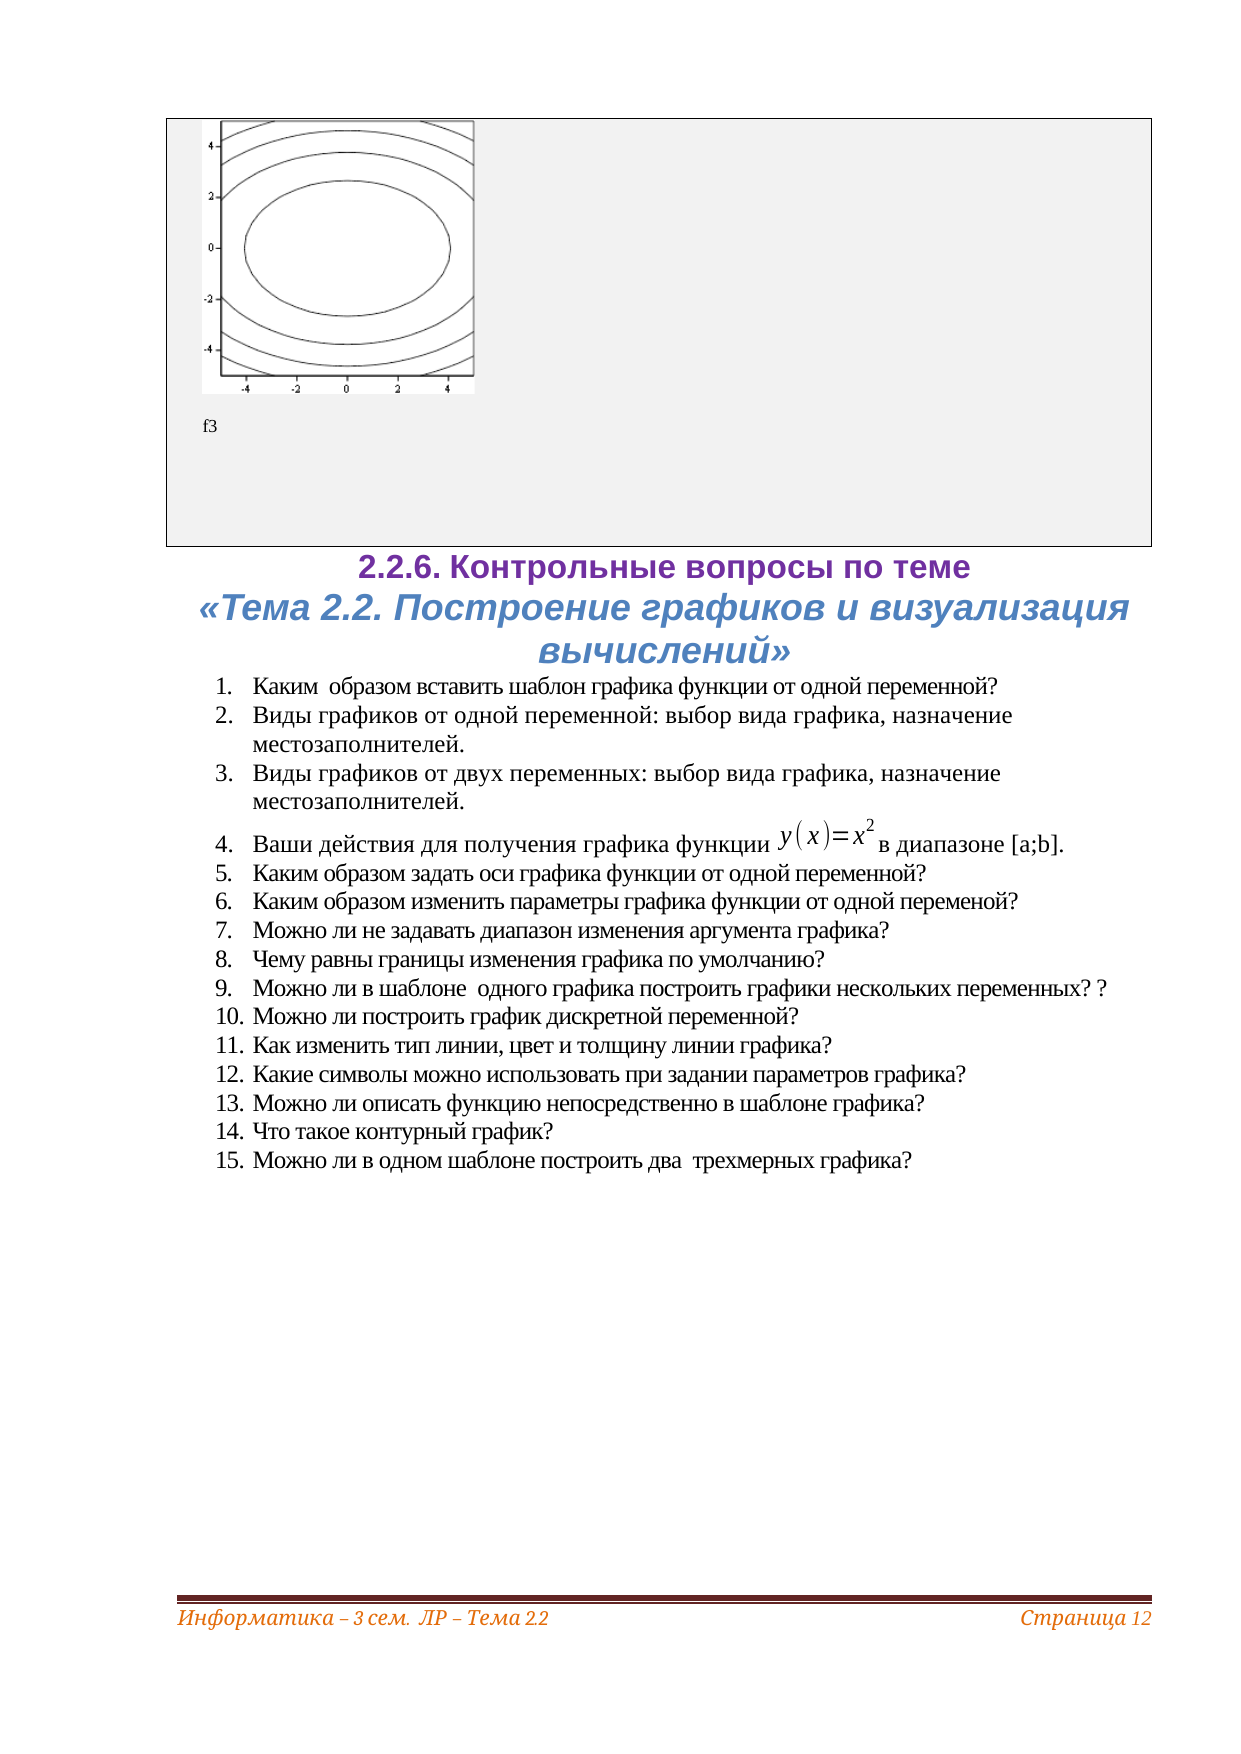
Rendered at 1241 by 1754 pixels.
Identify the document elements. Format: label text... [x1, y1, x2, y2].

list Виды графиков от двух переменных: выбор вида графика, назначение местозаполнителей. [215, 758, 1152, 815]
list Можно ли в шаблоне одного графика построить графики нескольких переменных? ? [215, 973, 1152, 1001]
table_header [167, 119, 1151, 546]
list Ваши действия для получения графика функции в диапазоне [a;b]. [215, 815, 1152, 858]
list Можно ли описать функцию непосредственно в шаблоне графика? [215, 1088, 1152, 1116]
list Каким образом задать оси графика функции от одной переменной? [215, 858, 1152, 886]
list Как изменить тип линии, цвет и толщину линии графика? [215, 1030, 1152, 1059]
list Какие символы можно использовать при задании параметров графика? [215, 1059, 1152, 1088]
subtitle 2.2.6. Контрольные вопросы по теме «Тема 2.2. Построение графиков и визуализация вычислений» [177, 547, 1152, 671]
list Каким образом вставить шаблон графика функции от одной переменной? [215, 671, 1152, 700]
list Можно ли построить график дискретной переменной? [215, 1001, 1152, 1030]
list Можно ли не задавать диапазон изменения аргумента графика? [215, 915, 1152, 944]
list Каким образом изменить параметры графика функции от одной переменой? [215, 886, 1152, 915]
list Можно ли в одном шаблоне построить два трехмерных графика? [215, 1145, 1152, 1174]
list Что такое контурный график? [215, 1116, 1152, 1145]
list Чему равны границы изменения графика по умолчанию? [215, 944, 1152, 973]
list Виды графиков от одной переменной: выбор вида графика, назначение местозаполнителей. [215, 700, 1152, 758]
